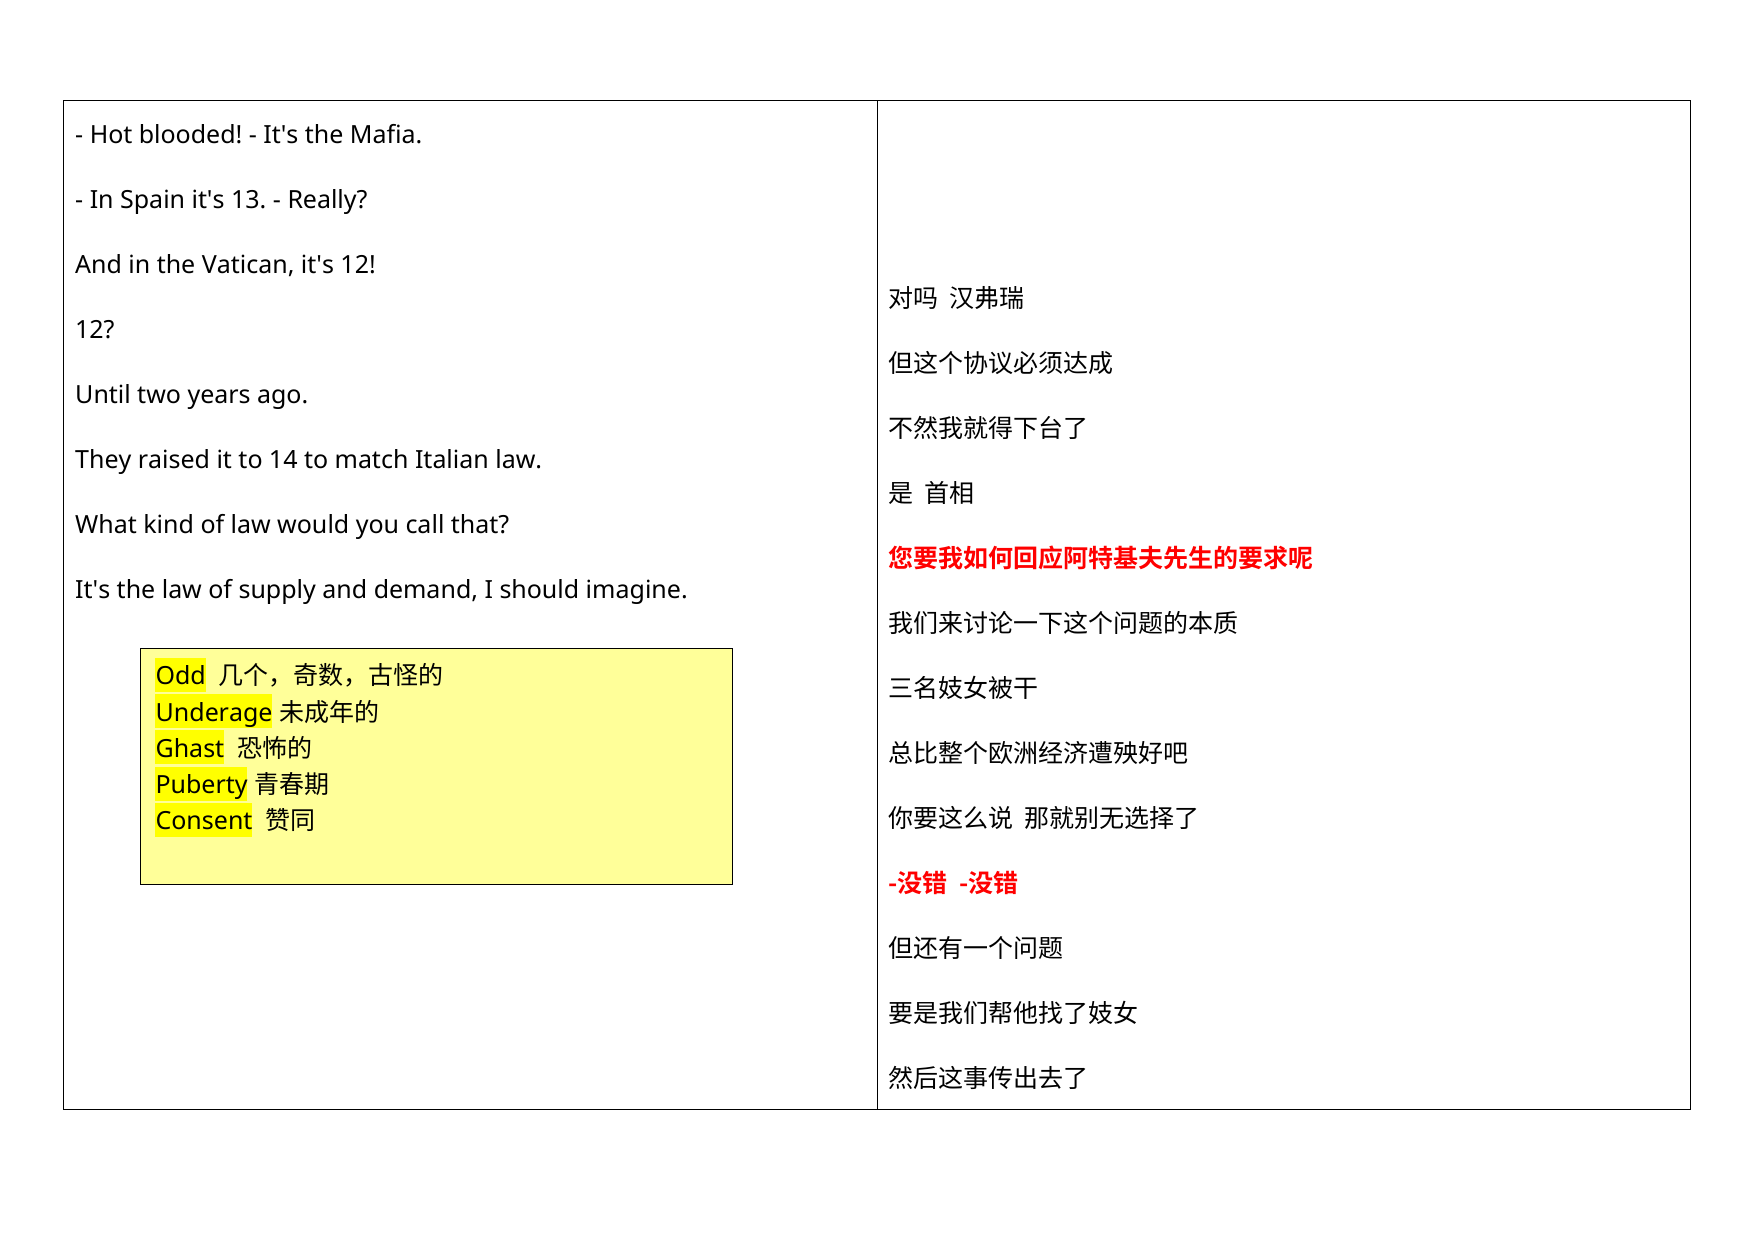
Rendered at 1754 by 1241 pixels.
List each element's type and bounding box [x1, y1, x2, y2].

table_header [64, 101, 877, 1109]
table_header [878, 101, 1690, 1109]
